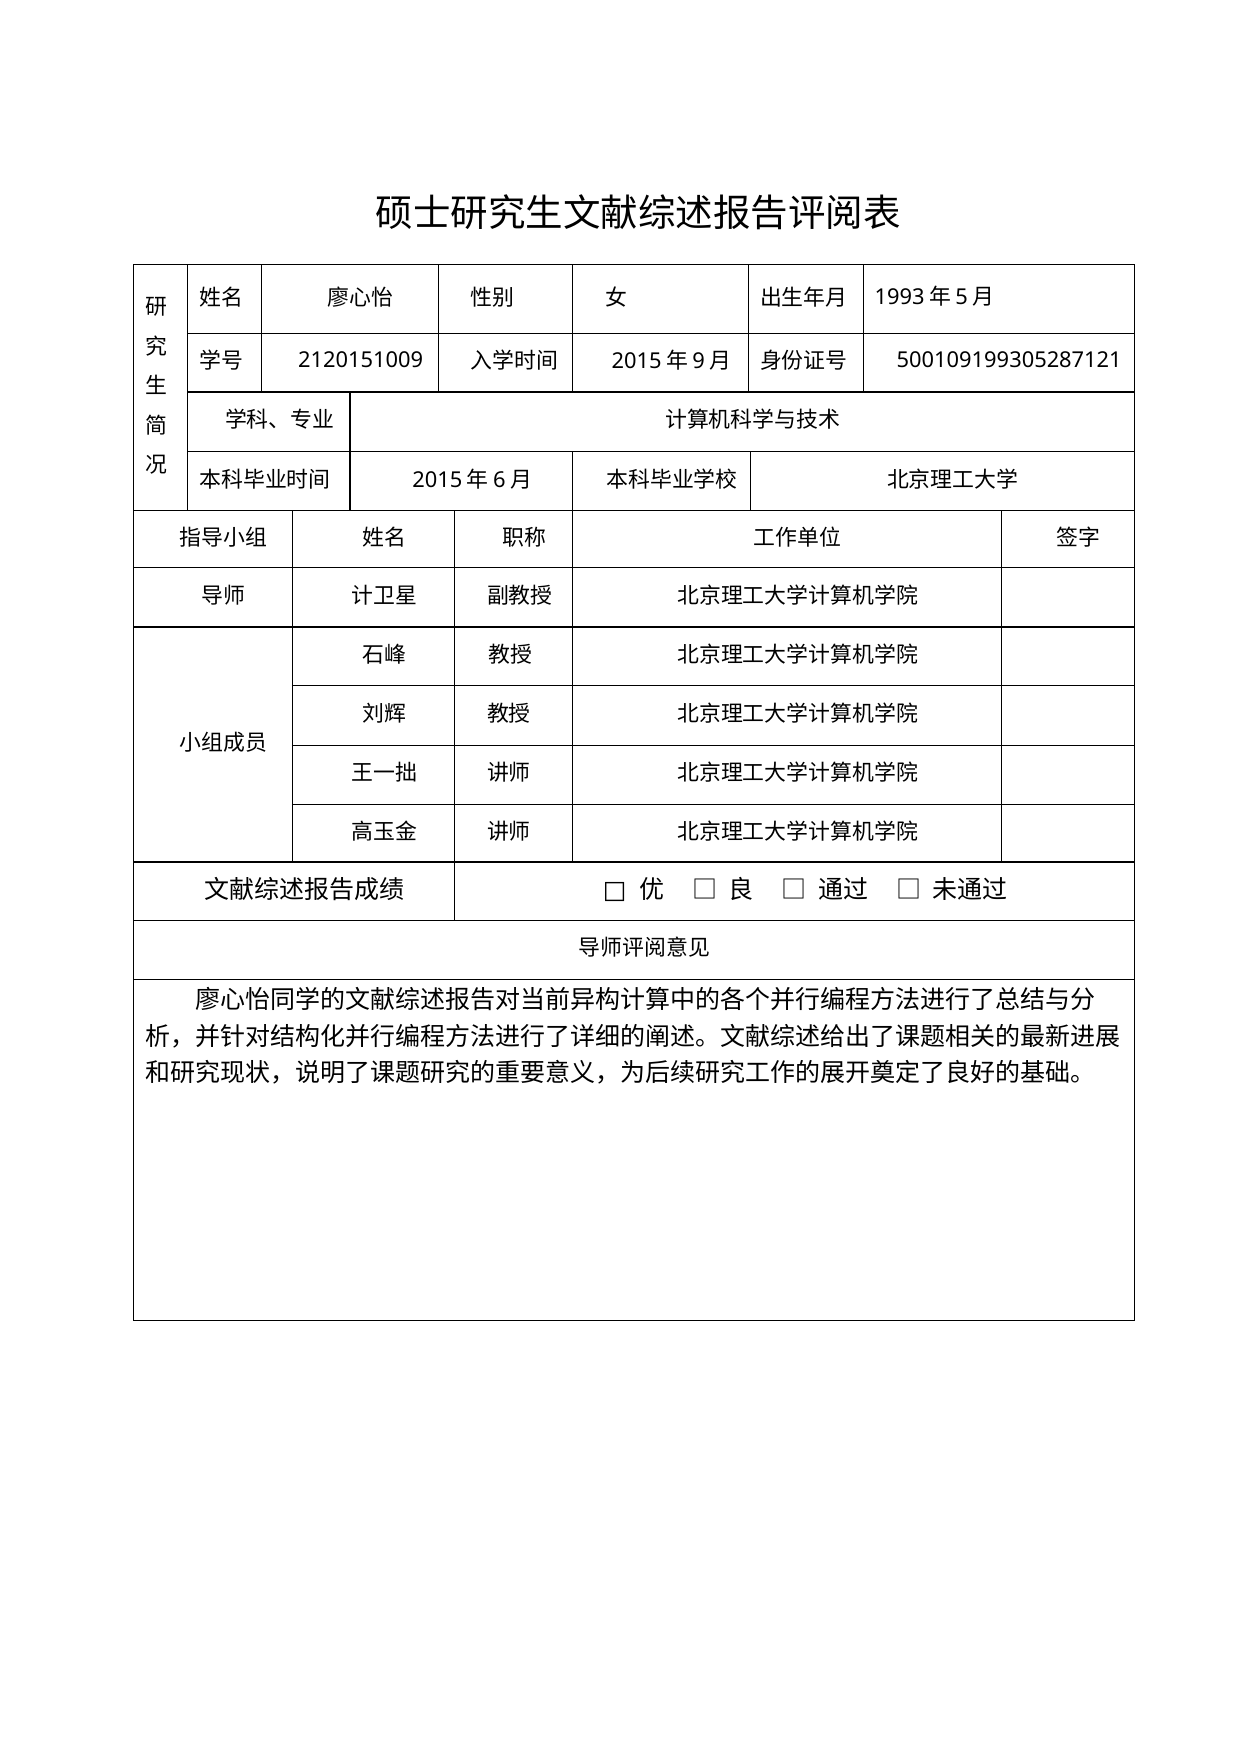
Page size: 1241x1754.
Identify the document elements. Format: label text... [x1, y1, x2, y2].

table_header 性别 [439, 265, 572, 332]
table_header 女 [573, 265, 748, 332]
table_cell 讲师 [455, 746, 572, 804]
table_cell 2015年9月 [573, 334, 748, 391]
table_cell [1002, 628, 1134, 685]
table_cell 学科、专业 [188, 393, 349, 451]
table_cell 导师评阅意见 [134, 921, 1134, 979]
table_cell 讲师 [455, 805, 572, 861]
table_cell 学号 [188, 334, 261, 391]
table_cell 本科毕业时间 [188, 452, 349, 510]
text 硕士研究生文献综述报告评阅表 [133, 183, 1122, 237]
table_header 姓名 [188, 265, 261, 332]
table_cell [1002, 568, 1134, 626]
table_cell 高玉金 [293, 805, 454, 861]
table_cell 北京理工大学计算机学院 [573, 568, 1001, 626]
table_header 廖心怡 [262, 265, 438, 332]
table_cell 指导小组 [134, 511, 292, 567]
table_cell 姓名 [293, 511, 454, 567]
table_cell 王一拙 [293, 746, 454, 804]
table_cell 2015年6月 [351, 452, 572, 510]
table_cell 签字 [1002, 511, 1134, 567]
table_cell 教授 [455, 628, 572, 685]
table_cell 工作单位 [573, 511, 1001, 567]
table_cell 入学时间 [439, 334, 572, 391]
table_cell 计算机科学与技术 [351, 393, 1134, 451]
table_cell 2120151009 [262, 334, 438, 391]
table_cell 身份证号 [749, 334, 863, 391]
table_cell 刘辉 [293, 686, 454, 744]
table_cell 北京理工大学计算机学院 [573, 805, 1001, 861]
table_header 出生年月 [749, 265, 863, 332]
table_cell 职称 [455, 511, 572, 567]
table_cell 500109199305287121 [864, 334, 1134, 391]
table_cell 北京理工大学 [751, 452, 1134, 510]
table_cell [1002, 805, 1134, 861]
table_cell 教授 [455, 686, 572, 744]
table_cell [1002, 686, 1134, 744]
table_cell 石峰 [293, 628, 454, 685]
table_cell 廖心怡同学的文献综述报告对当前异构计算中的各个并行编程方法进行了总结与分析，并针对结构化并行编程方法进行了详细的阐述。文献综述给出了课题相关的最新进展和研究现状，说明了课题研究的重要意义，为后续研究工作的展开奠定了良好的基础。 签字： 年 月 日 [134, 980, 1134, 1320]
table_cell 副教授 [455, 568, 572, 626]
table_cell 本科毕业学校 [573, 452, 750, 510]
table_cell 北京理工大学计算机学院 [573, 746, 1001, 804]
table_header 研究生简况 [134, 265, 187, 510]
table_cell 文献综述报告成绩 [134, 863, 454, 919]
table_cell 导师 [134, 568, 292, 626]
table_cell 北京理工大学计算机学院 [573, 628, 1001, 685]
table_header 1993年5月 [864, 265, 1134, 332]
table_cell 计卫星 [293, 568, 454, 626]
table_cell [1002, 746, 1134, 804]
table_cell 北京理工大学计算机学院 [573, 686, 1001, 744]
table_cell 小组成员 [134, 628, 292, 861]
table_cell □ 优 □ 良 □ 通过 □ 未通过 [455, 863, 1134, 919]
